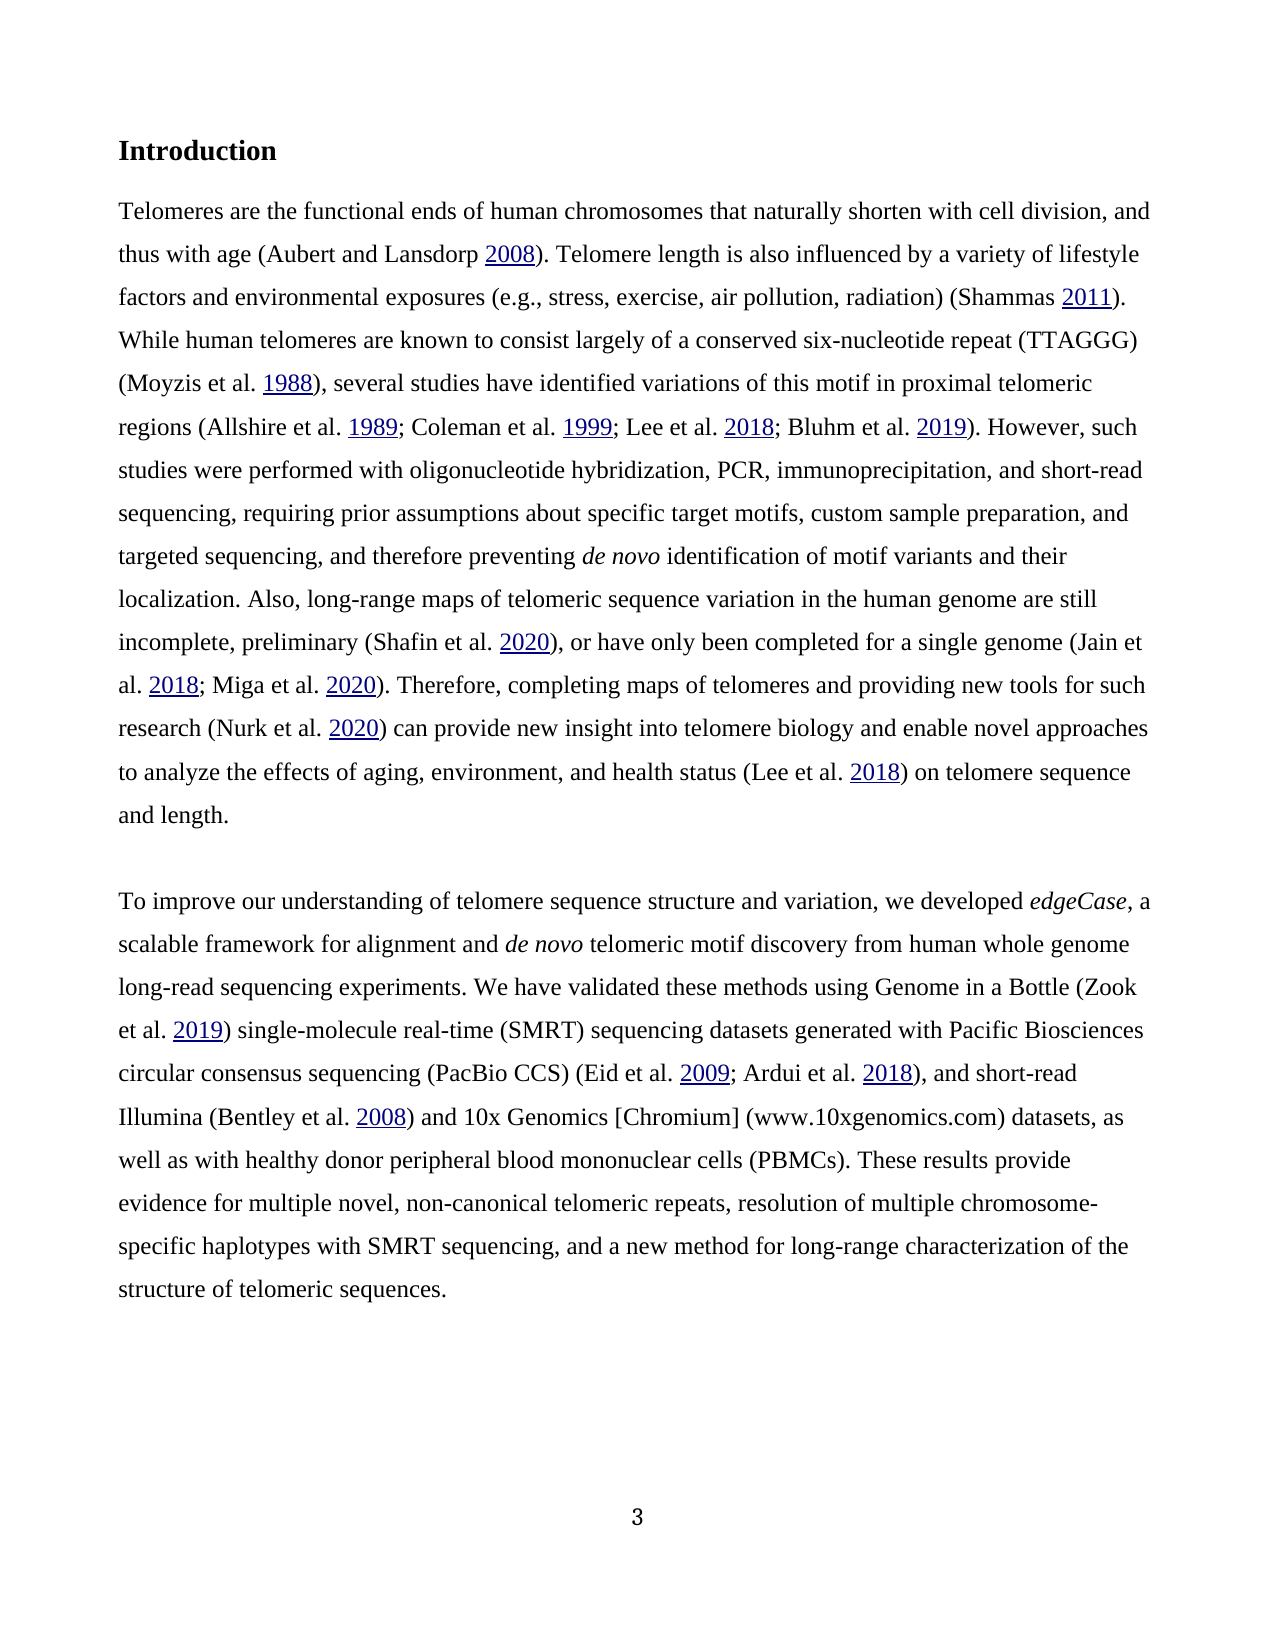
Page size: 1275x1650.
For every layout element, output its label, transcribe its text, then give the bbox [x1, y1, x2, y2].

subtitle Introduction [118, 133, 1156, 167]
text Telomeres are the functional ends of human chromosomes that naturally shorten with cell division, and thus with age (Aubert and Lansdorp 2008). Telomere length is also influenced by a variety of lifestyle factors and environmental exposures (e.g., stress, exercise, air pollution, radiation) (Shammas 2011). While human telomeres are known to consist largely of a conserved six-nucleotide repeat (TTAGGG) (Moyzis et al. 1988), several studies have identified variations of this motif in proximal telomeric regions (Allshire et al. 1989; Coleman et al. 1999; Lee et al. 2018; Bluhm et al. 2019). However, such studies were performed with oligonucleotide hybridization, PCR, immunoprecipitation, and short-read sequencing, requiring prior assumptions about specific target motifs, custom sample preparation, and targeted sequencing, and therefore preventing de novo identification of motif variants and their localization. Also, long-range maps of telomeric sequence variation in the human genome are still incomplete, preliminary (Shafin et al. 2020), or have only been completed for a single genome (Jain et al. 2018; Miga et al. 2020). Therefore, completing maps of telomeres and providing new tools for such research (Nurk et al. 2020) can provide new insight into telomere biology and enable novel approaches to analyze the effects of aging, environment, and health status (Lee et al. 2018) on telomere sequence and length. To improve our understanding of telomere sequence structure and variation, we developed edgeCase, a scalable framework for alignment and de novo telomeric motif discovery from human whole genome long-read sequencing experiments. We have validated these methods using Genome in a Bottle (Zook et al. 2019) single-molecule real-time (SMRT) sequencing datasets generated with Pacific Biosciences circular consensus sequencing (PacBio CCS) (Eid et al. 2009; Ardui et al. 2018), and short-read Illumina (Bentley et al. 2008) and 10x Genomics [Chromium] (www.10xgenomics.com) datasets, as well as with healthy donor peripheral blood mononuclear cells (PBMCs). These results provide evidence for multiple novel, non-canonical telomeric repeats, resolution of multiple chromosome-specific haplotypes with SMRT sequencing, and a new method for long-range characterization of the structure of telomeric sequences. [118, 196, 1156, 1303]
